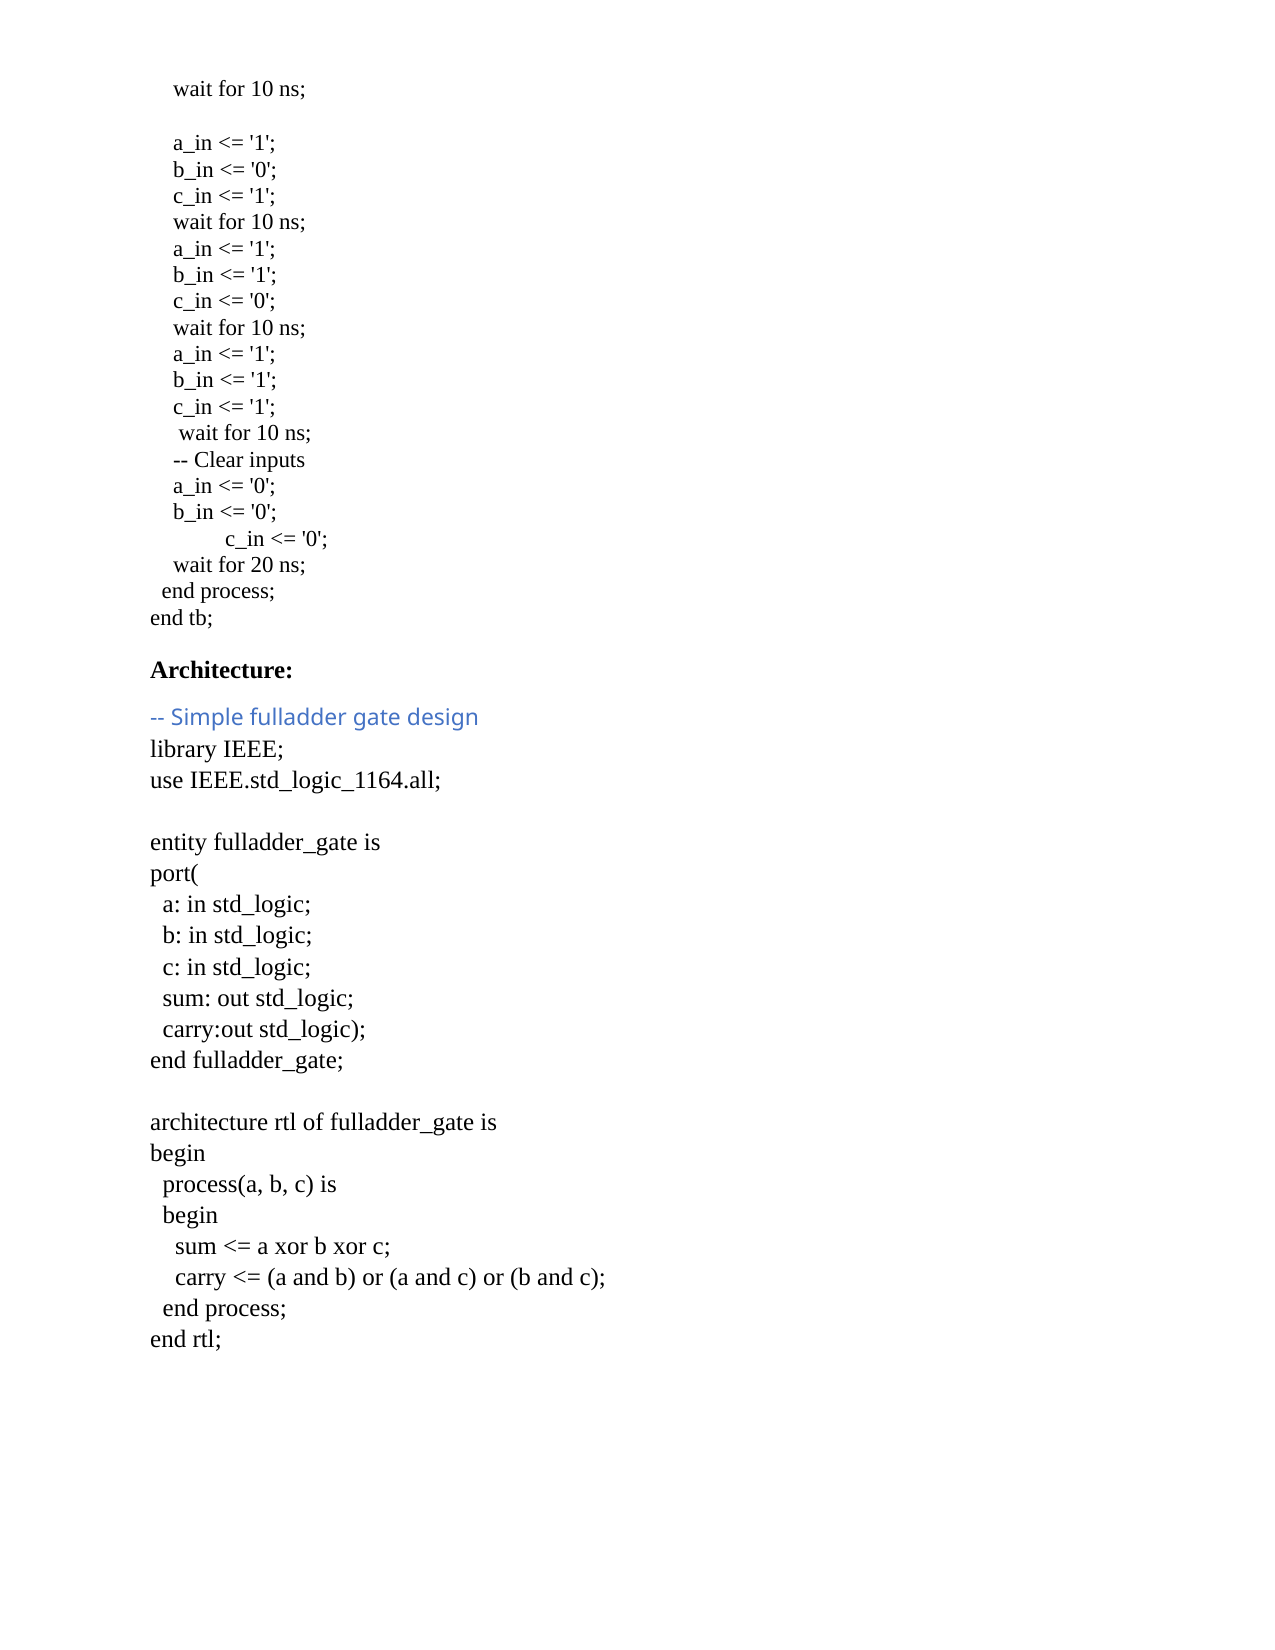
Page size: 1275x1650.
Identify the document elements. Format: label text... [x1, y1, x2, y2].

text carry <= (a and b) or (a and c) or (b and c); [150, 1262, 1125, 1291]
text -- Clear inputs [150, 446, 1125, 472]
text entity fulladder_gate is [150, 827, 1125, 856]
text process(a, b, c) is [150, 1169, 1125, 1198]
text wait for 10 ns; [150, 75, 1125, 101]
text c_in <= '0'; [150, 525, 1125, 551]
text wait for 10 ns; [150, 314, 1125, 340]
text end process; [150, 1293, 1125, 1322]
text begin [150, 1200, 1125, 1229]
text b: in std_logic; [150, 921, 1125, 949]
text end fulladder_gate; [150, 1045, 1125, 1073]
text b_in <= '0'; [150, 156, 1125, 182]
text use IEEE.std_logic_1164.all; [150, 765, 1125, 794]
text b_in <= '1'; [150, 261, 1125, 287]
text sum: out std_logic; [150, 983, 1125, 1011]
text c: in std_logic; [150, 952, 1125, 980]
text -- Simple fulladder gate design [150, 701, 1125, 732]
text a_in <= '0'; [150, 472, 1125, 498]
text b_in <= '1'; [150, 367, 1125, 393]
text a_in <= '1'; [150, 235, 1125, 261]
text b_in <= '0'; [150, 498, 1125, 525]
text wait for 20 ns; [150, 551, 1125, 577]
text wait for 10 ns; [150, 208, 1125, 235]
text begin [150, 1138, 1125, 1167]
text end tb; [150, 604, 1125, 630]
text Architecture: [150, 655, 1125, 684]
text c_in <= '1'; [150, 393, 1125, 419]
text c_in <= '0'; [150, 287, 1125, 314]
text architecture rtl of fulladder_gate is [150, 1107, 1125, 1136]
text a_in <= '1'; [150, 340, 1125, 367]
text sum <= a xor b xor c; [150, 1231, 1125, 1260]
text library IEEE; [150, 734, 1125, 763]
text wait for 10 ns; [150, 419, 1125, 446]
text end rtl; [150, 1324, 1125, 1353]
text port( [150, 858, 1125, 887]
text a: in std_logic; [150, 889, 1125, 918]
text end process; [150, 577, 1125, 604]
text a_in <= '1'; [150, 129, 1125, 156]
text carry:out std_logic); [150, 1014, 1125, 1042]
text c_in <= '1'; [150, 182, 1125, 208]
